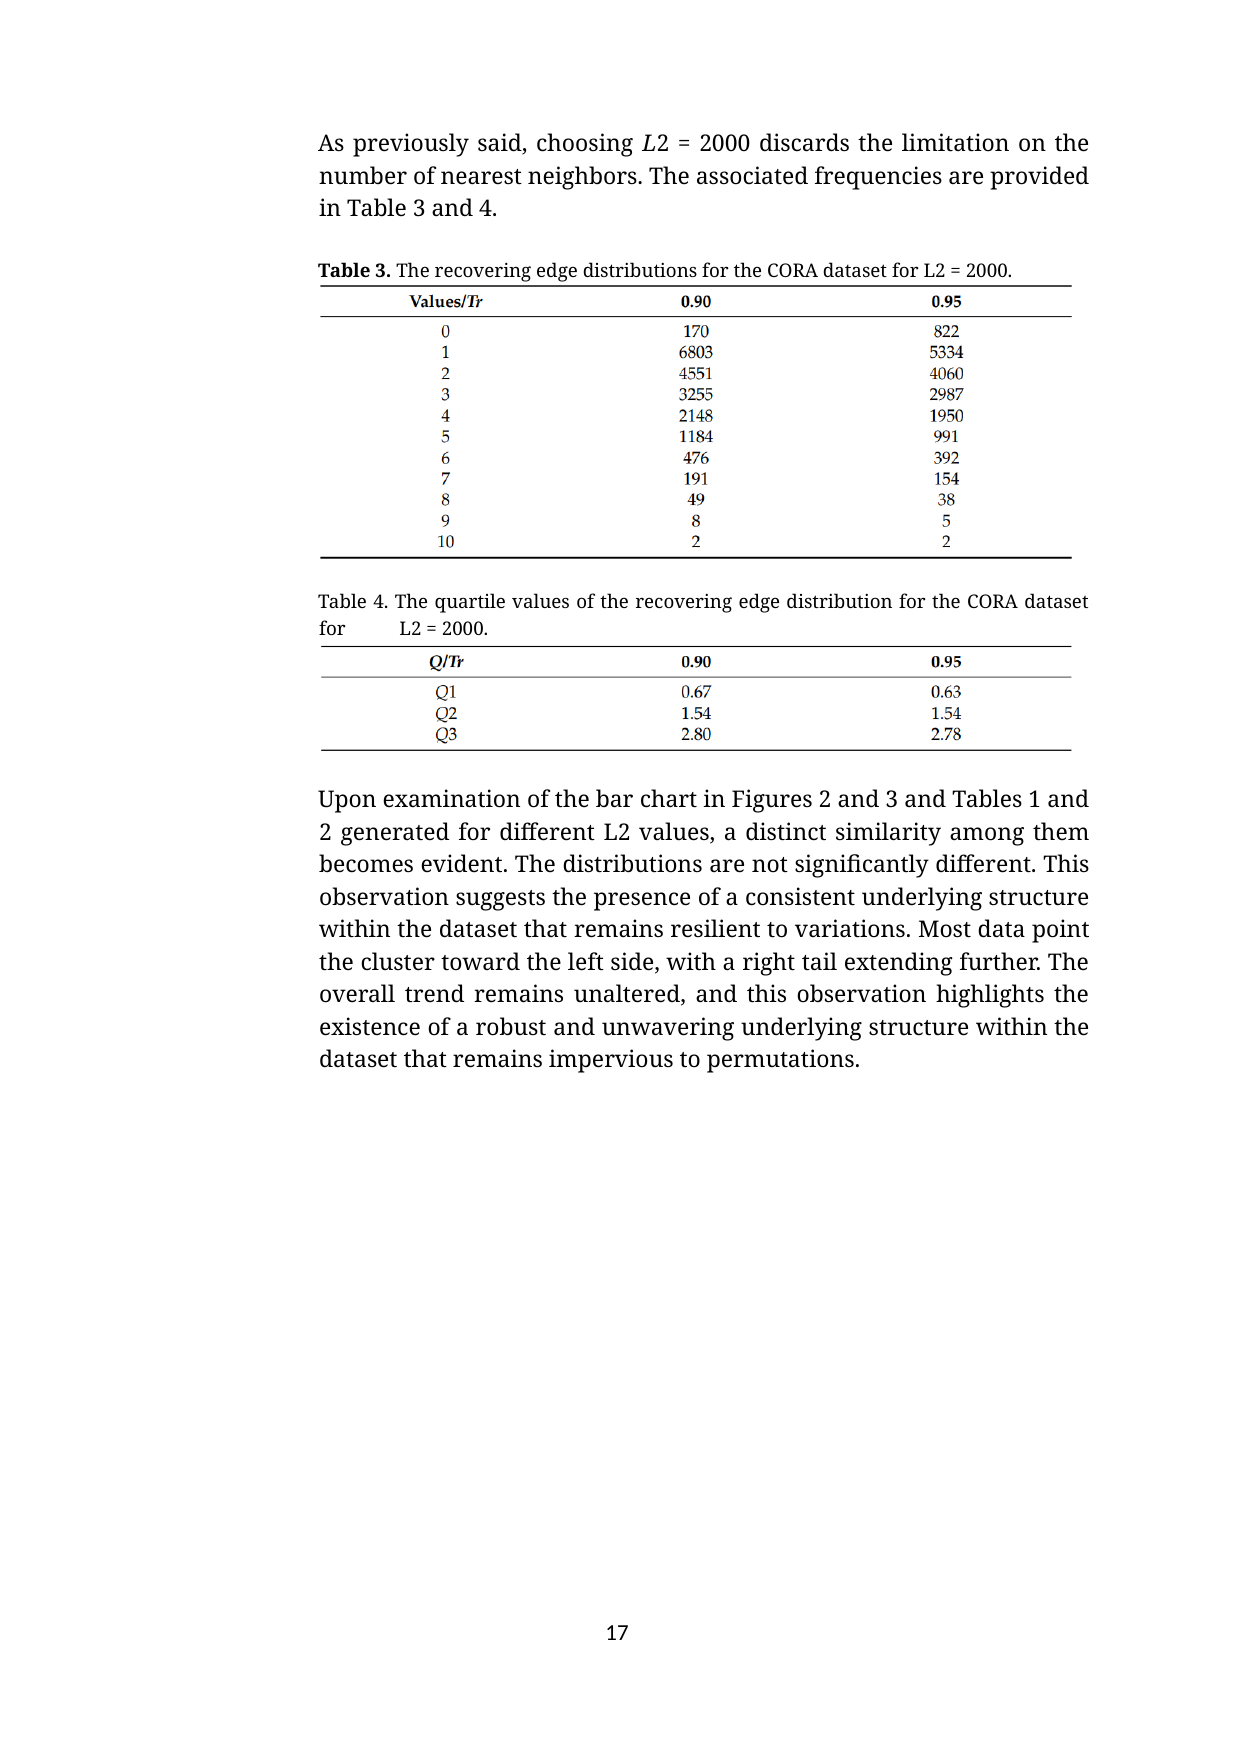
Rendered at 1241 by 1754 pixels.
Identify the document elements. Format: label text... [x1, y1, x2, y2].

list Table 4. The quartile values of the recovering edge distribution for the CORA dataset for L2 = 2000. [318, 589, 1090, 641]
list As previously said, choosing L2 = 2000 discards the limitation on the number of nearest neighbors. The associated frequencies are provided in Table 3 and 4. [318, 127, 1090, 224]
list Table 3. The recovering edge distributions for the CORA dataset for L2 = 2000. [318, 257, 1090, 283]
picture [317, 641, 1075, 756]
picture [317, 283, 1074, 562]
list Upon examination of the bar chart in Figures 2 and 3 and Tables 1 and 2 generated for different L2 values, a distinct similarity among them becomes evident. The distributions are not significantly different. This observation suggests the presence of a consistent underlying structure within the dataset that remains resilient to variations. Most data point the cluster toward the left side, with a right tail extending further. The overall trend remains unaltered, and this observation highlights the existence of a robust and unwavering underlying structure within the dataset that remains impervious to permutations. [318, 783, 1090, 1074]
